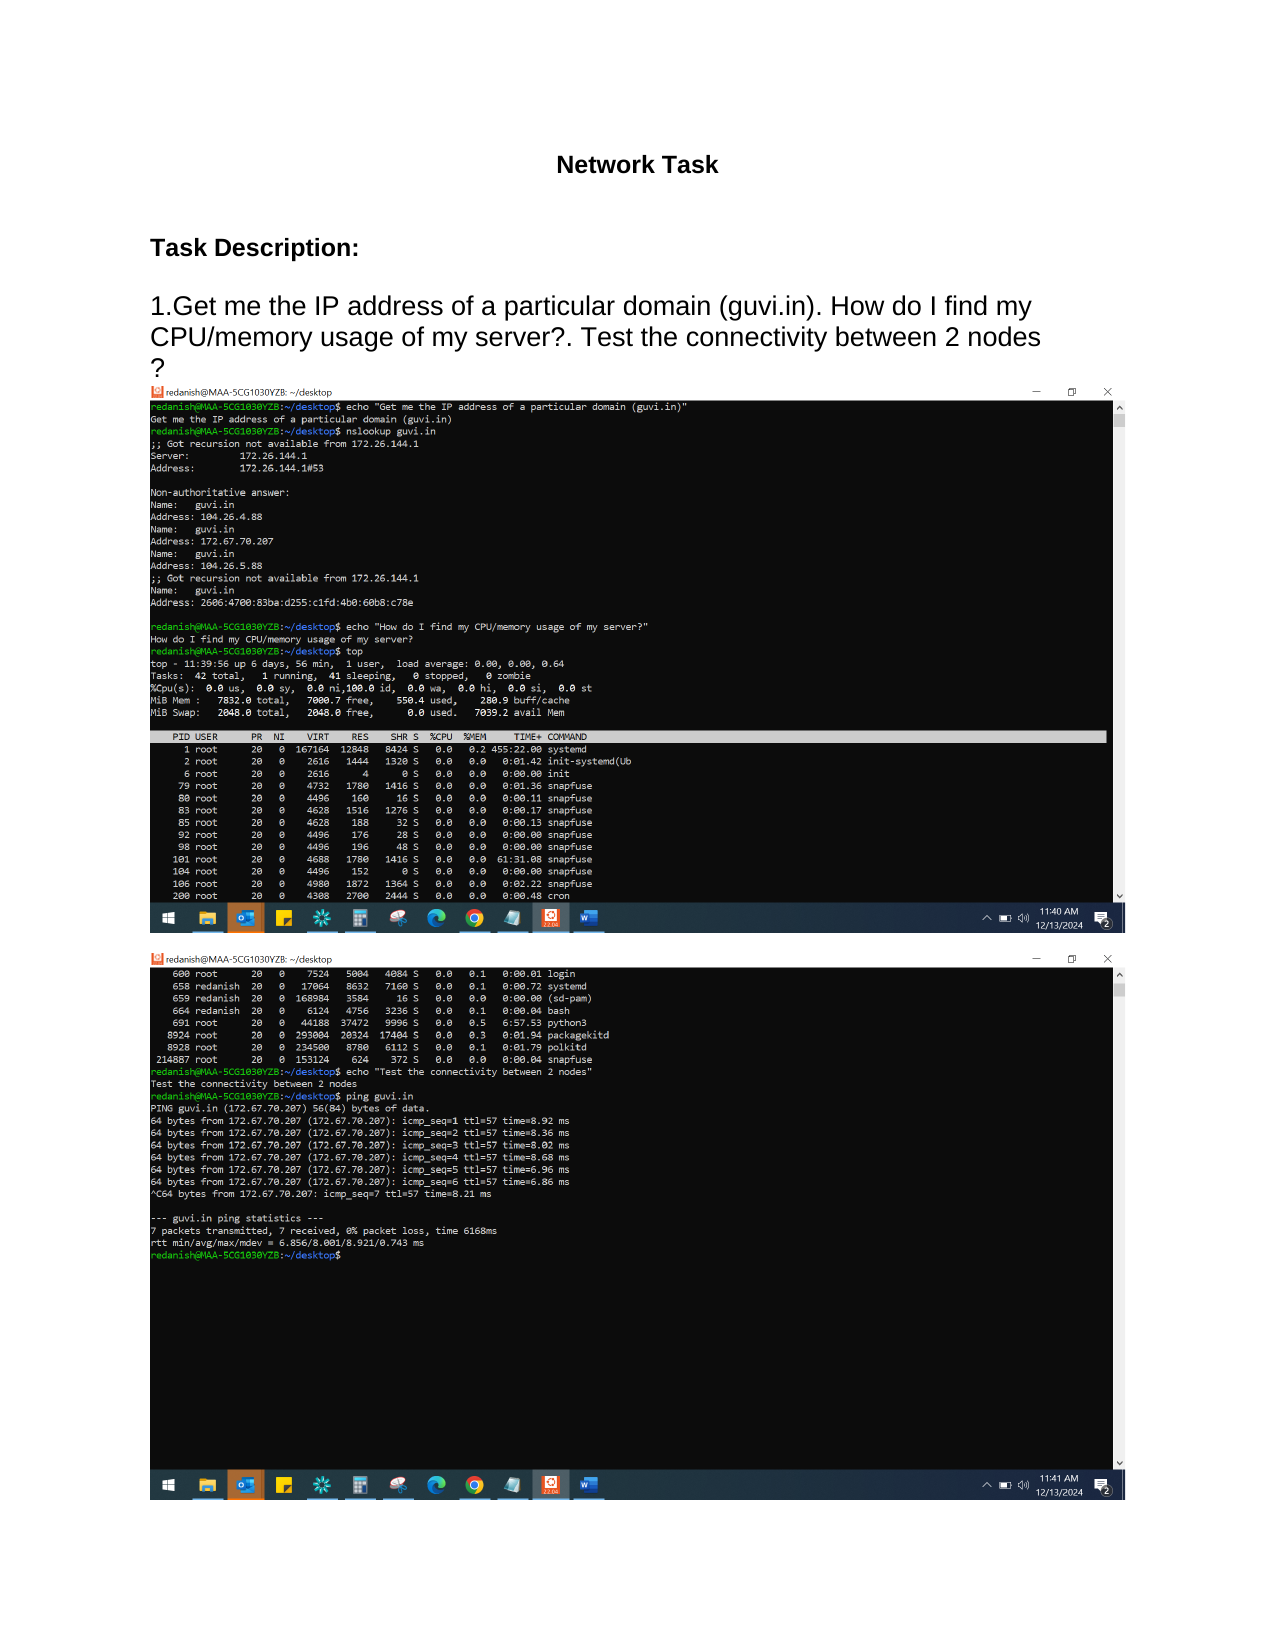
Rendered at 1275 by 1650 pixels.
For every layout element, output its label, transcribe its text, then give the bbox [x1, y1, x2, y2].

picture [150, 383, 1125, 933]
text ? [150, 352, 1125, 383]
text 1.Get me the IP address of a particular domain (guvi.in). How do I find my CPU/memory usage of my server?. Test the connectivity between 2 nodes [150, 290, 1125, 352]
text Task Description: [150, 232, 1125, 261]
text Network Task [150, 150, 1125, 179]
picture [150, 951, 1125, 1500]
